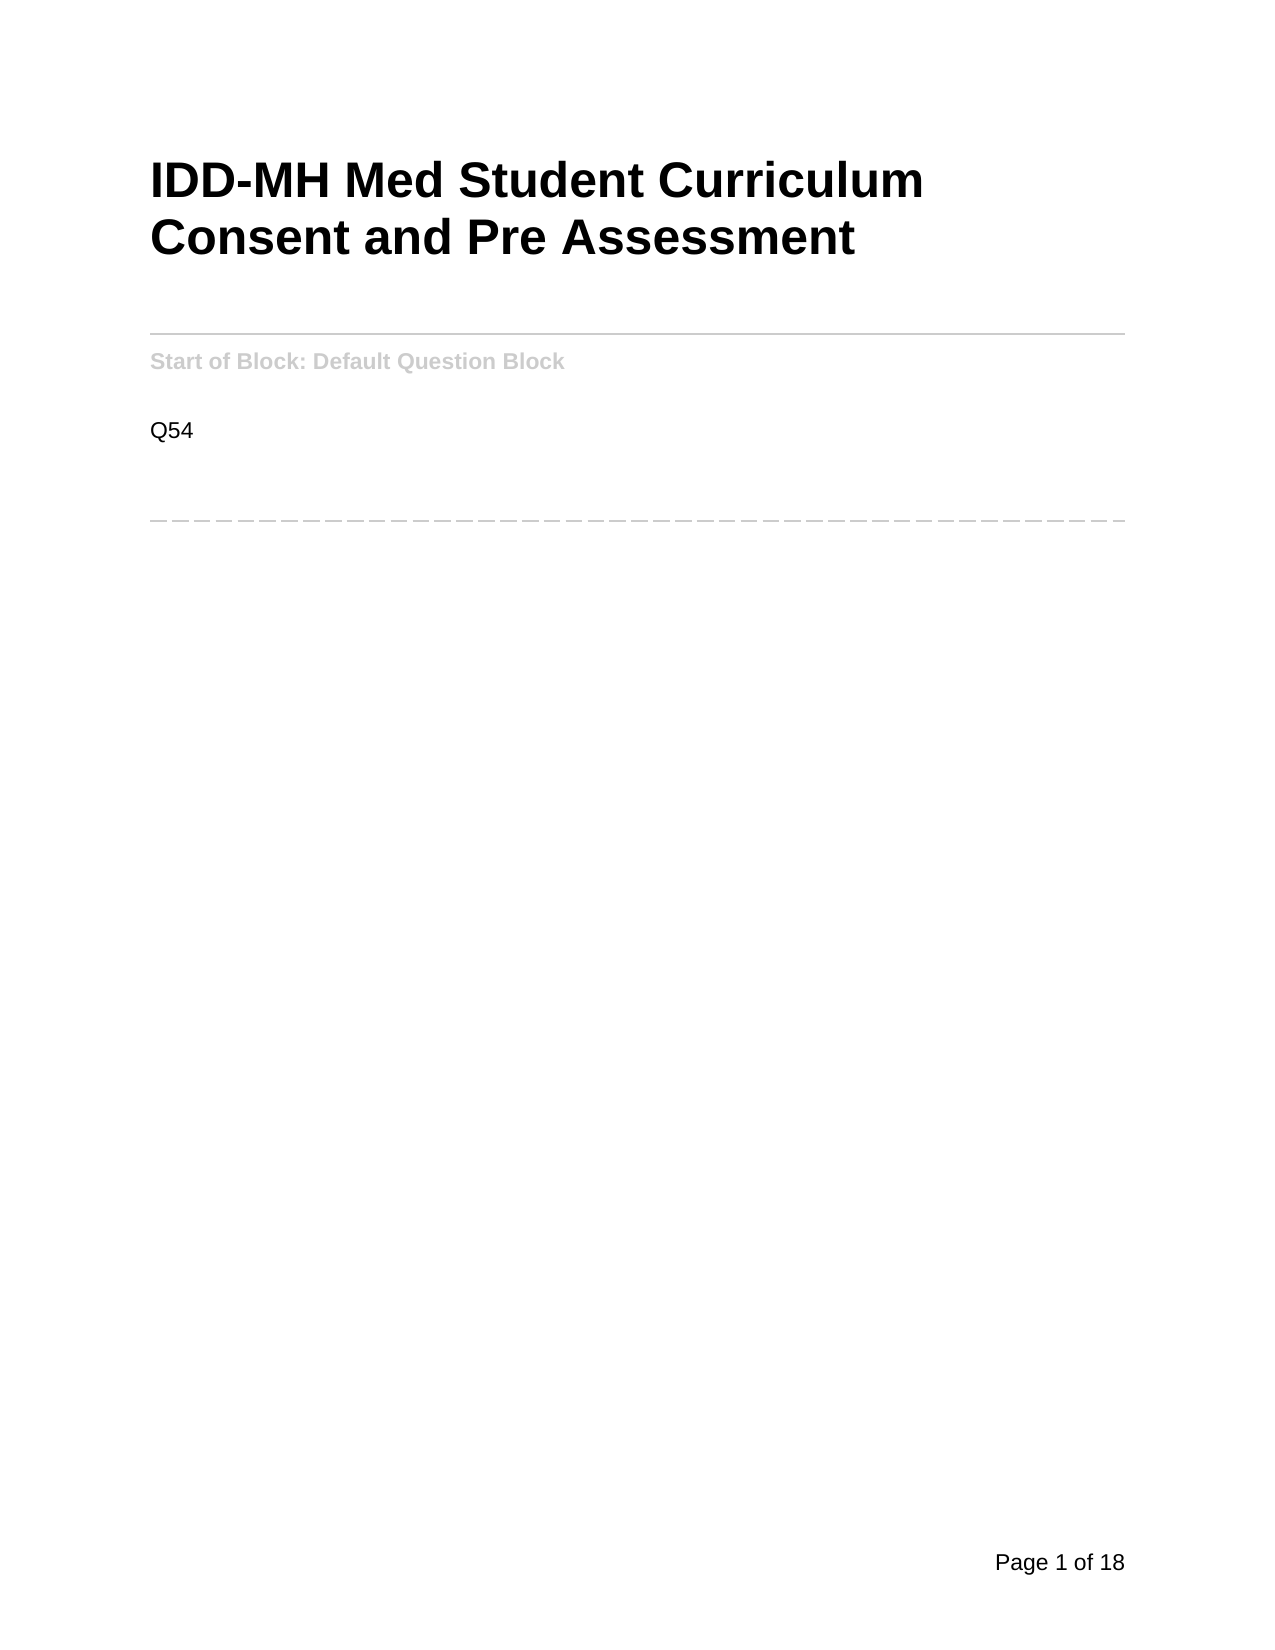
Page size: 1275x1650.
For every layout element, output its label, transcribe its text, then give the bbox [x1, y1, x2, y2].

text Q54 [150, 417, 1125, 443]
text IDD-MH Med Student Curriculum Consent and Pre Assessment [150, 150, 1125, 265]
text Start of Block: Default Question Block [150, 348, 1125, 374]
